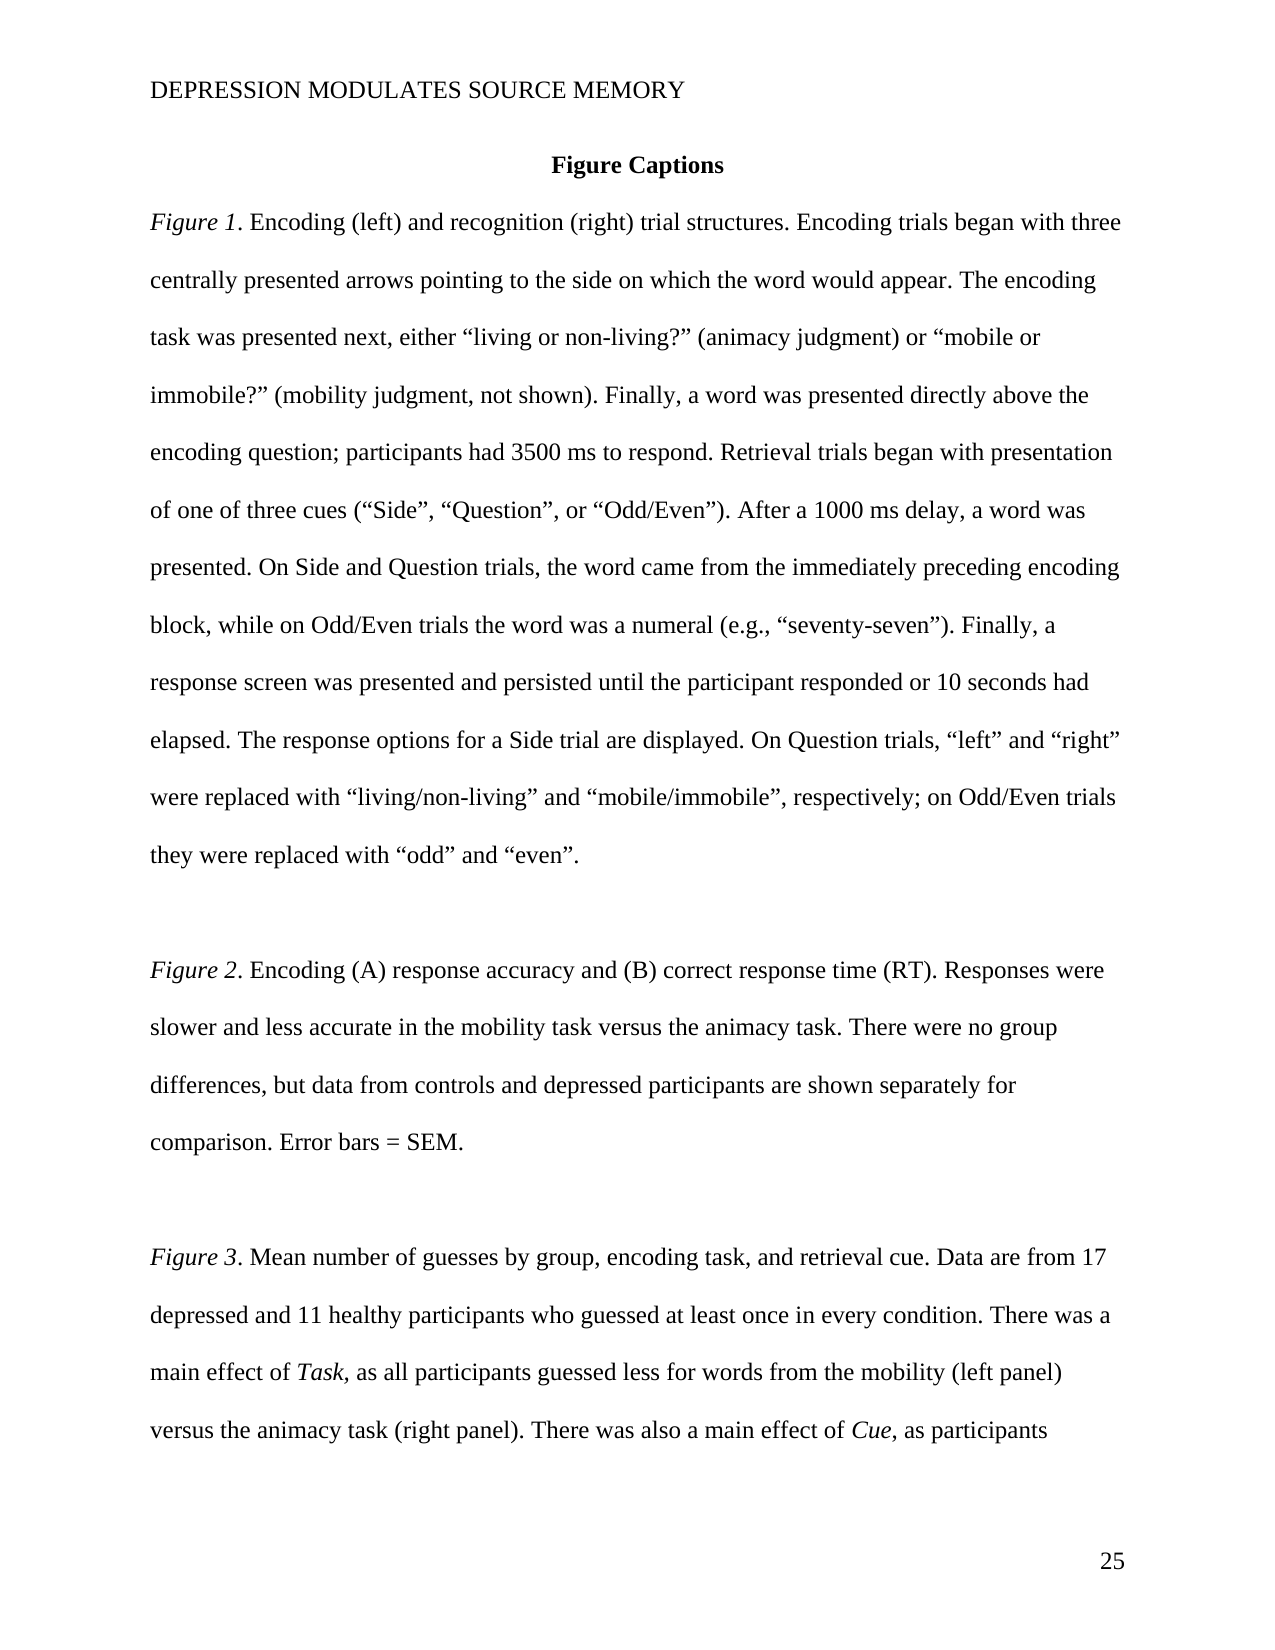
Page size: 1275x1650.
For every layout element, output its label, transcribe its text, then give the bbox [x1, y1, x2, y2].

text Figure 1. Encoding (left) and recognition (right) trial structures. Encoding trials began with three centrally presented arrows pointing to the side on which the word would appear. The encoding task was presented next, either “living or non-living?” (animacy judgment) or “mobile or immobile?” (mobility judgment, not shown). Finally, a word was presented directly above the encoding question; participants had 3500 ms to respond. Retrieval trials began with presentation of one of three cues (“Side”, “Question”, or “Odd/Even”). After a 1000 ms delay, a word was presented. On Side and Question trials, the word came from the immediately preceding encoding block, while on Odd/Even trials the word was a numeral (e.g., “seventy-seven”). Finally, a response screen was presented and persisted until the participant responded or 10 seconds had elapsed. The response options for a Side trial are displayed. On Question trials, “left” and “right” were replaced with “living/non-living” and “mobile/immobile”, respectively; on Odd/Even trials they were replaced with “odd” and “even”. [150, 207, 1125, 869]
text Figure Captions [150, 150, 1125, 179]
text Figure 2. Encoding (A) response accuracy and (B) correct response time (RT). Responses were slower and less accurate in the mobility task versus the animacy task. There were no group differences, but data from controls and depressed participants are shown separately for comparison. Error bars = SEM. [150, 955, 1125, 1156]
